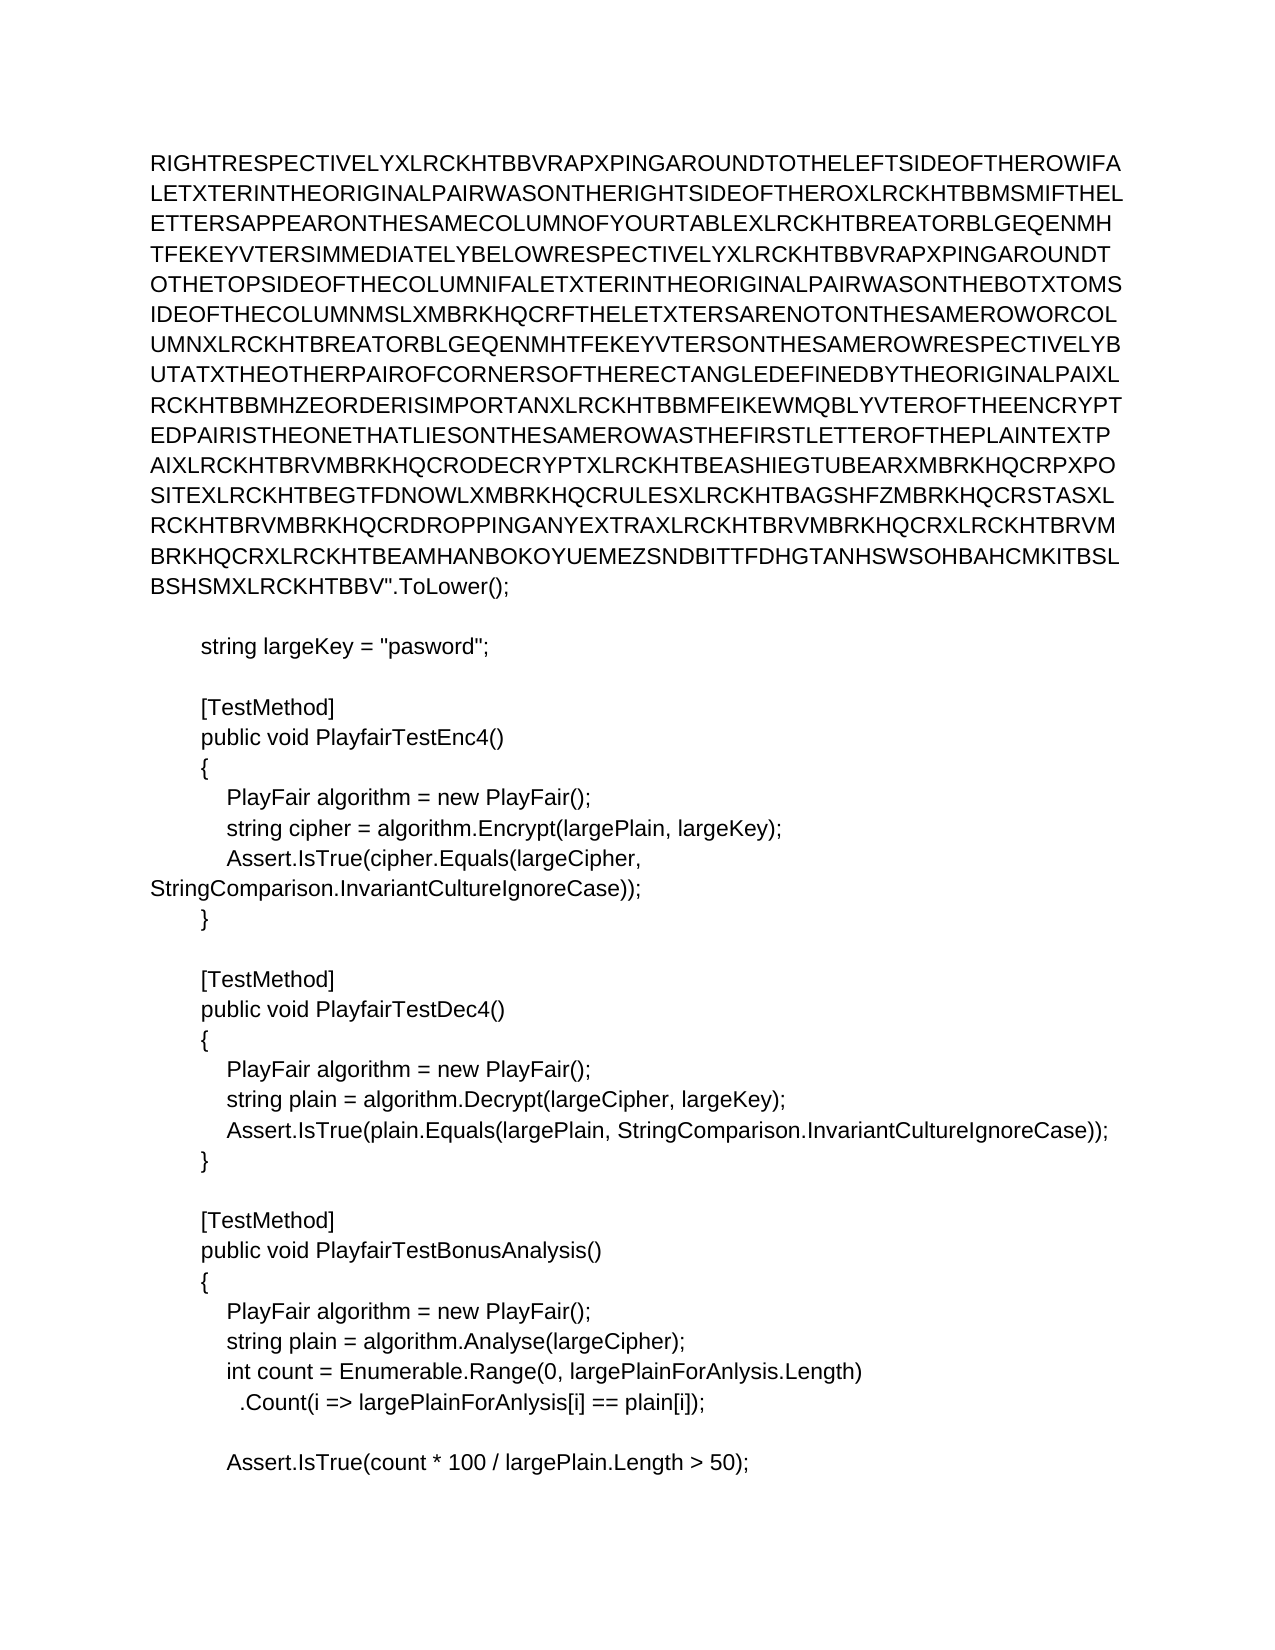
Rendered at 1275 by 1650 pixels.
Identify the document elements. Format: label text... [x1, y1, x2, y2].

text string plain = algorithm.Decrypt(largeCipher, largeKey); [150, 1086, 1125, 1113]
text { [150, 754, 1125, 781]
text } [150, 1147, 1125, 1173]
text PlayFair algorithm = new PlayFair(); [150, 784, 1125, 811]
text { [150, 1026, 1125, 1052]
text .Count(i => largePlainForAnlysis[i] == plain[i]); [150, 1388, 1125, 1415]
text int count = Enumerable.Range(0, largePlainForAnlysis.Length) [150, 1358, 1125, 1385]
text Assert.IsTrue(plain.Equals(largePlain, StringComparison.InvariantCultureIgnoreCase)); [150, 1117, 1125, 1143]
text [TestMethod] [150, 694, 1125, 720]
text string plain = algorithm.Analyse(largeCipher); [150, 1328, 1125, 1354]
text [150, 150, 1125, 599]
text } [150, 905, 1125, 932]
text PlayFair algorithm = new PlayFair(); [150, 1298, 1125, 1324]
text string cipher = algorithm.Encrypt(largePlain, largeKey); [150, 814, 1125, 841]
text public void PlayfairTestEnc4() [150, 724, 1125, 750]
text Assert.IsTrue(count * 100 / largePlain.Length > 50); [150, 1449, 1125, 1475]
text { [150, 1268, 1125, 1294]
text [TestMethod] [150, 1207, 1125, 1234]
text public void PlayfairTestBonusAnalysis() [150, 1237, 1125, 1264]
text public void PlayfairTestDec4() [150, 996, 1125, 1022]
text [TestMethod] [150, 966, 1125, 992]
text string largeKey = "pasword"; [150, 633, 1125, 660]
text PlayFair algorithm = new PlayFair(); [150, 1056, 1125, 1083]
text Assert.IsTrue(cipher.Equals(largeCipher, StringComparison.InvariantCultureIgnoreCase)); [150, 845, 1125, 901]
